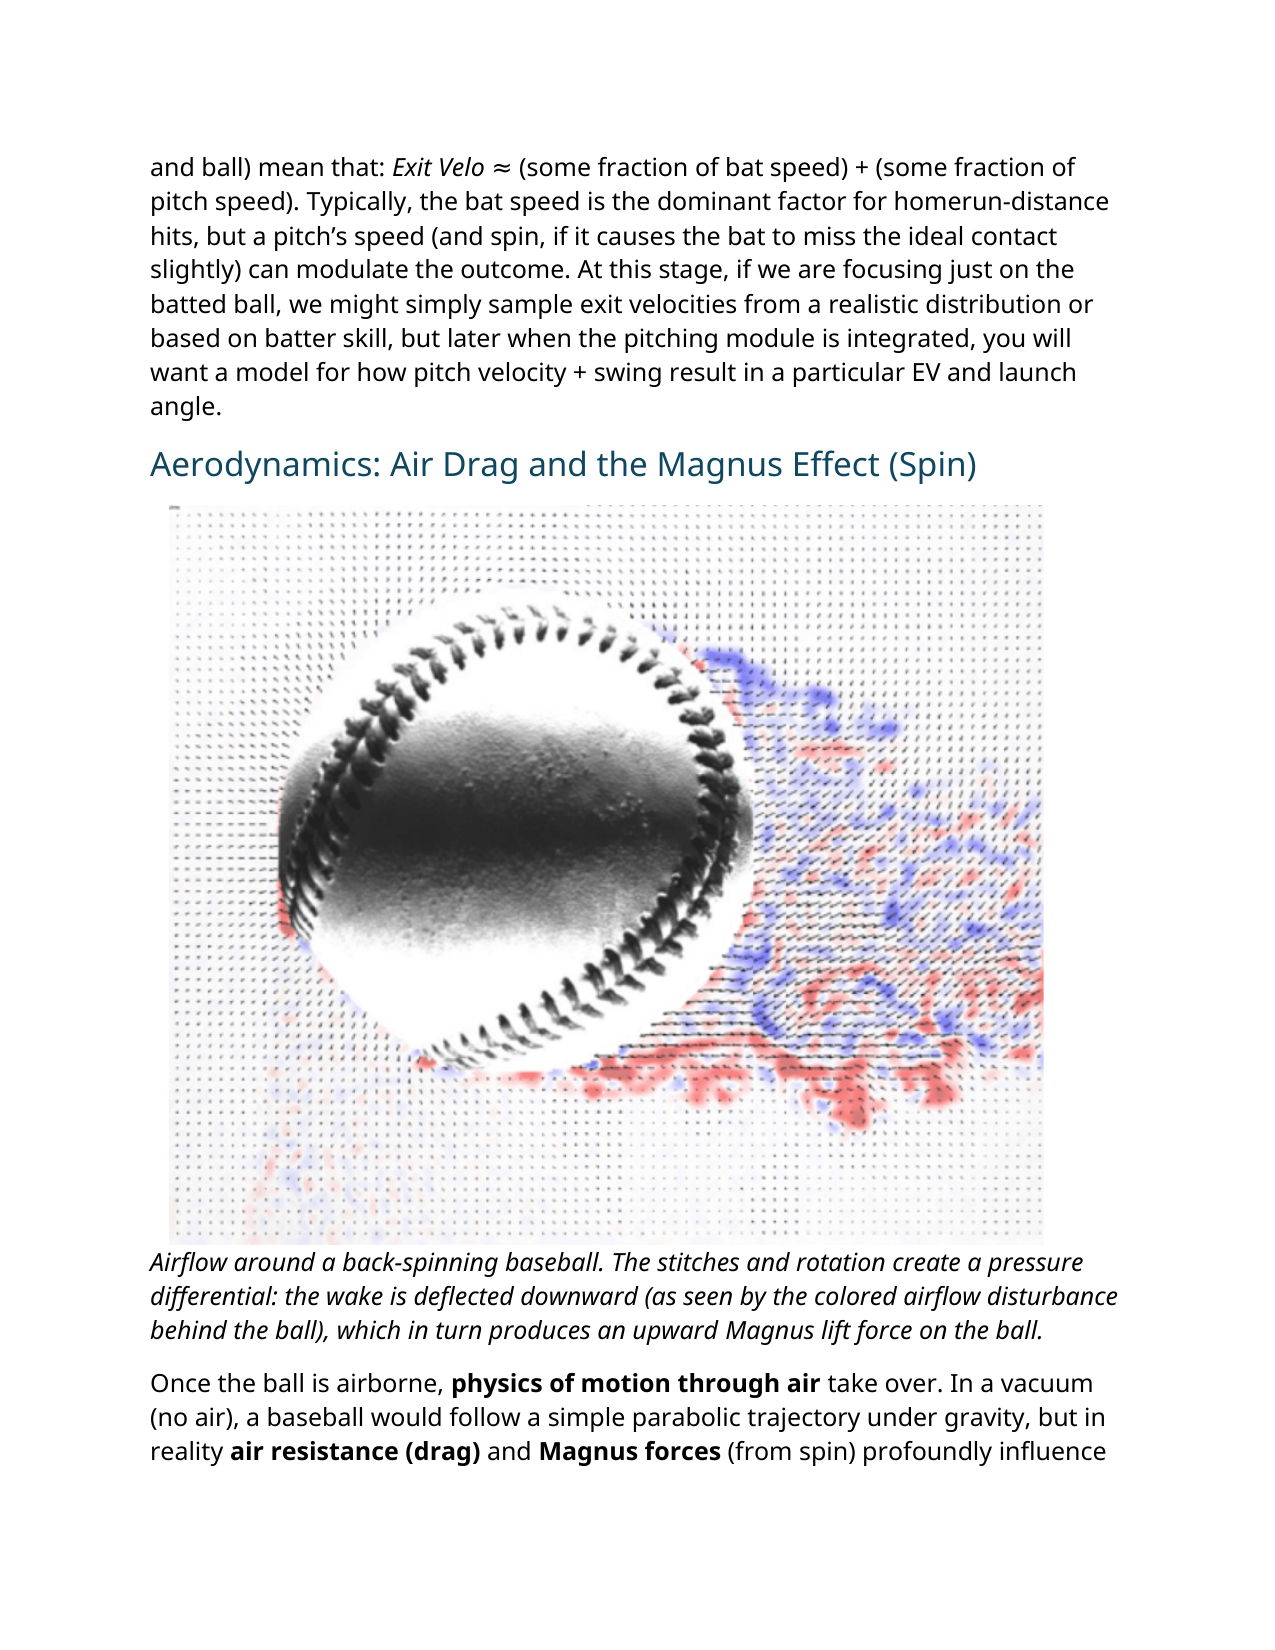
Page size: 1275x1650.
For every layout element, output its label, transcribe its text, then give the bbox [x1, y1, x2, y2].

picture [168, 505, 1044, 1245]
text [150, 1366, 1125, 1468]
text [150, 150, 1125, 422]
subtitle Aerodynamics: Air Drag and the Magnus Effect (Spin) [150, 441, 1125, 487]
